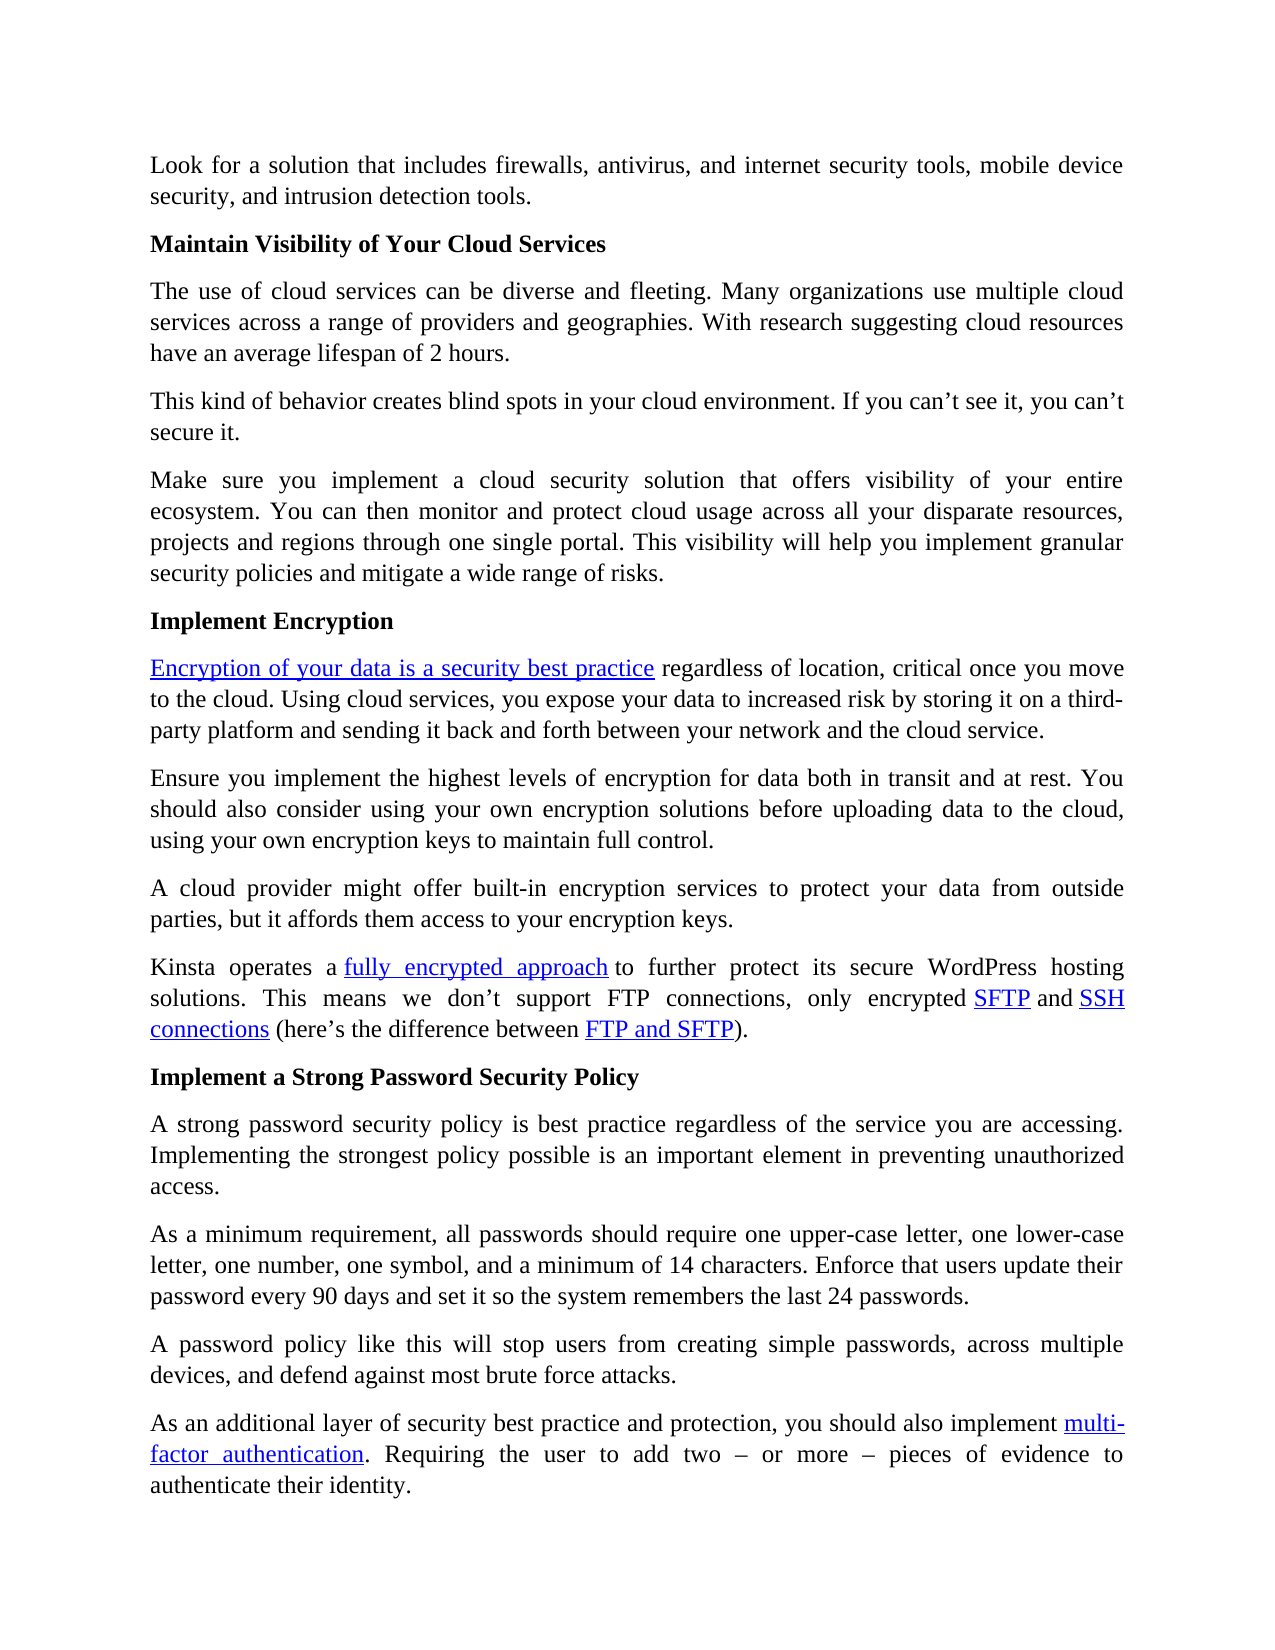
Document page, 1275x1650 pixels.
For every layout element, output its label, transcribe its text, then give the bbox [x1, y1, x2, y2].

text Make sure you implement a cloud security solution that offers visibility of your entire ecosystem. You can then monitor and protect cloud usage across all your disparate resources, projects and regions through one single portal. This visibility will help you implement granular security policies and mitigate a wide range of risks. [150, 465, 1125, 587]
text Look for a solution that includes firewalls, antivirus, and internet security tools, mobile device security, and intrusion detection tools. [150, 150, 1125, 210]
text A strong password security policy is best practice regardless of the service you are accessing. Implementing the strongest policy possible is an important element in preventing unauthorized access. [150, 1109, 1125, 1200]
text Encryption of your data is a security best practice regardless of location, critical once you move to the cloud. Using cloud services, you expose your data to increased risk by storing it on a third-party platform and sending it back and forth between your network and the cloud service. [150, 653, 1125, 744]
text As a minimum requirement, all passwords should require one upper-case letter, one lower-case letter, one number, one symbol, and a minimum of 14 characters. Enforce that users update their password every 90 days and set it so the system remembers the last 24 passwords. [150, 1219, 1125, 1310]
text This kind of behavior creates blind spots in your cloud environment. If you can’t see it, you can’t secure it. [150, 386, 1125, 446]
text Maintain Visibility of Your Cloud Services [150, 229, 1125, 257]
text As an additional layer of security best practice and protection, you should also implement multi-factor authentication. Requiring the user to add two – or more – pieces of evidence to authenticate their identity. [150, 1408, 1125, 1498]
text Kinsta operates a fully encrypted approach to further protect its secure WordPress hosting solutions. This means we don’t support FTP connections, only encrypted SFTP and SSH connections (here’s the difference between FTP and SFTP). [150, 952, 1125, 1043]
text The use of cloud services can be diverse and fleeting. Many organizations use multiple cloud services across a range of providers and geographies. With research suggesting cloud resources have an average lifespan of 2 hours. [150, 276, 1125, 367]
text Ensure you implement the highest levels of encryption for data both in transit and at rest. You should also consider using your own encryption solutions before uploading data to the cloud, using your own encryption keys to maintain full control. [150, 763, 1125, 854]
text Implement a Strong Password Security Policy [150, 1062, 1125, 1090]
text A password policy like this will stop users from creating simple passwords, across multiple devices, and defend against most brute force attacks. [150, 1329, 1125, 1389]
text A cloud provider might offer built-in encryption services to protect your data from outside parties, but it affords them access to your encryption keys. [150, 873, 1125, 933]
text Implement Encryption [150, 606, 1125, 634]
